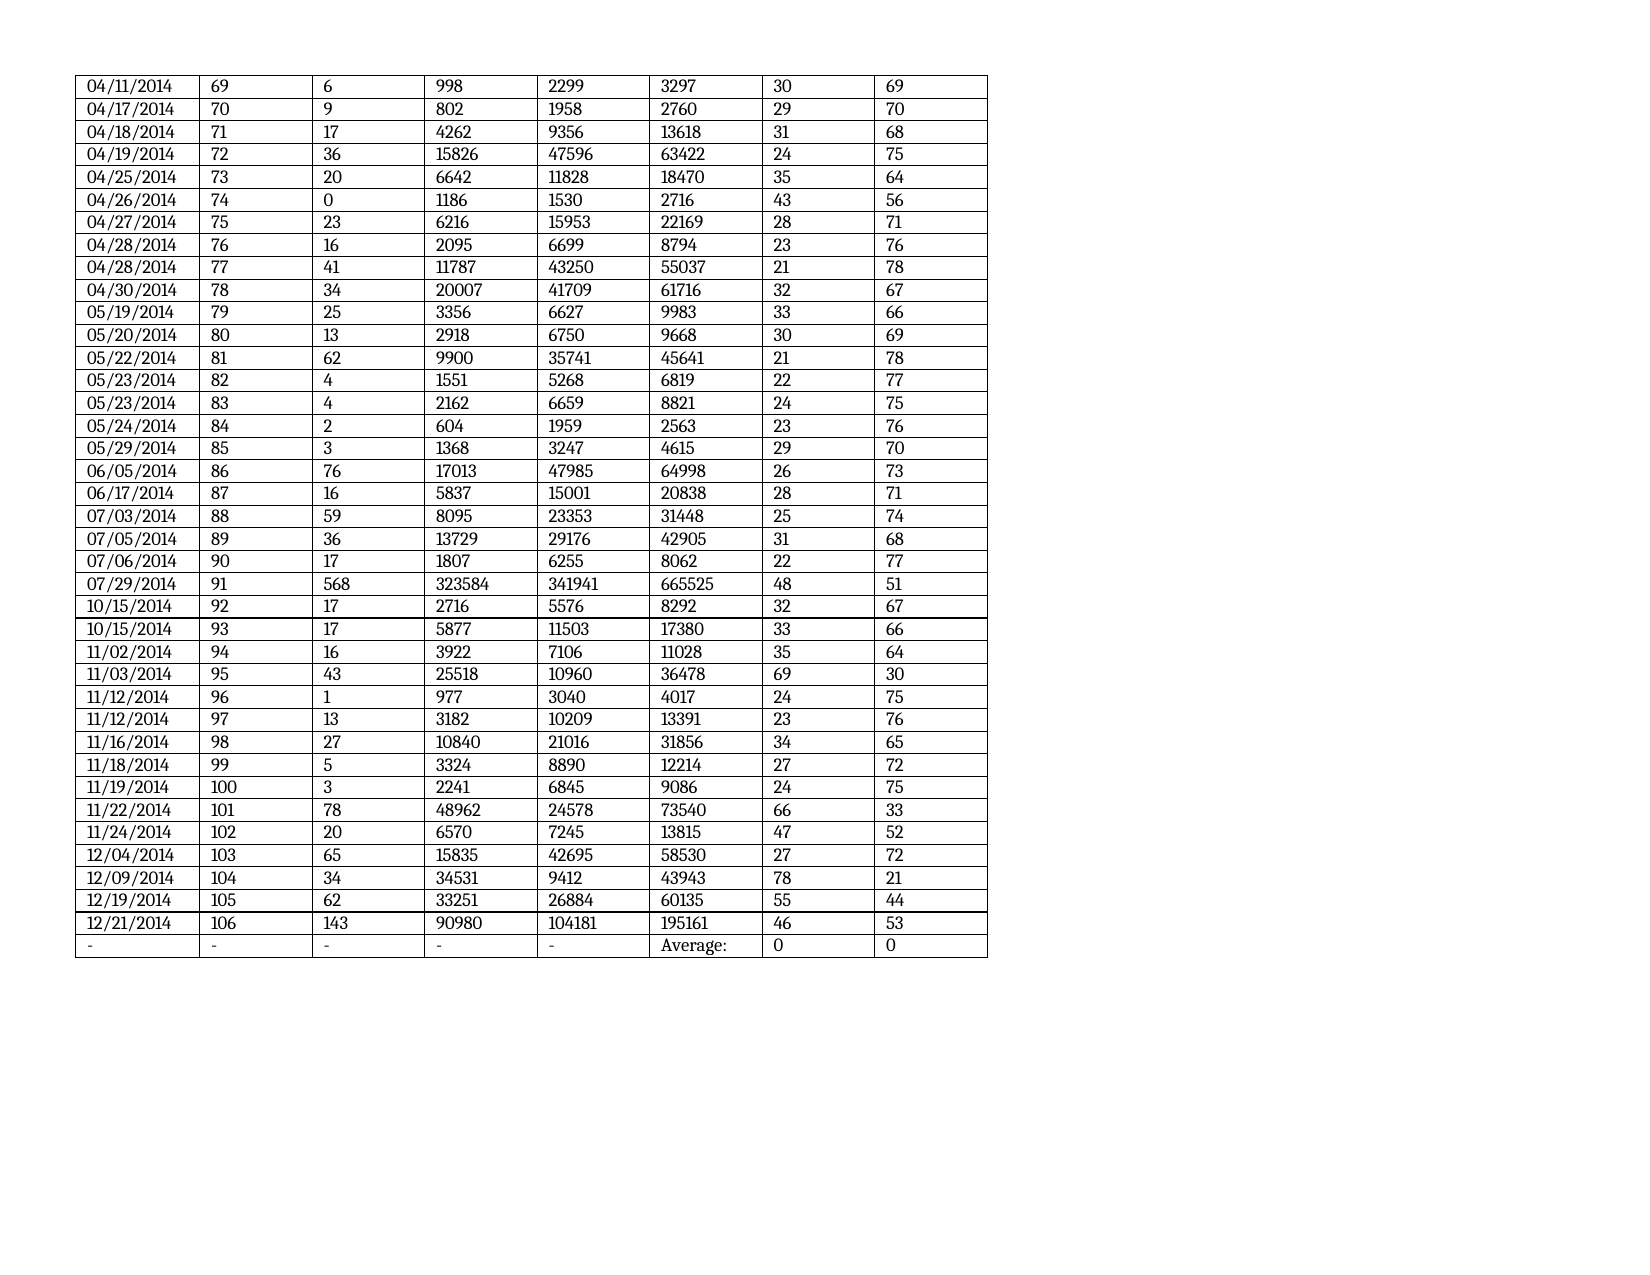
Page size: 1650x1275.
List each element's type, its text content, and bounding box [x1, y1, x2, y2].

table_cell 11/16/2014 [76, 732, 199, 753]
table_cell - [200, 935, 312, 957]
table_cell 29176 [538, 528, 649, 550]
table_cell 11028 [650, 641, 762, 663]
table_cell 195161 [650, 913, 762, 934]
table_cell 11787 [425, 257, 537, 278]
table_cell 8794 [650, 234, 762, 256]
table_cell 25 [763, 506, 874, 527]
table_cell 104 [200, 867, 312, 889]
table_cell 59 [313, 506, 424, 527]
table_cell 13729 [425, 528, 537, 550]
table_cell 11/22/2014 [76, 799, 199, 821]
table_cell 05/24/2014 [76, 415, 199, 437]
table_cell 1807 [425, 551, 537, 572]
table_cell 05/23/2014 [76, 392, 199, 414]
table_cell 66 [763, 799, 874, 821]
table_cell 76 [313, 460, 424, 482]
table_cell 23 [763, 234, 874, 256]
table_cell 9356 [538, 121, 649, 143]
table_cell 89 [200, 528, 312, 550]
table_cell 4 [313, 370, 424, 391]
table_cell 27 [313, 732, 424, 753]
table_cell 17380 [650, 619, 762, 640]
table_cell 80 [200, 325, 312, 346]
table_cell 24 [763, 686, 874, 708]
table_cell 74 [200, 189, 312, 211]
table_cell 30 [875, 664, 987, 685]
table_cell 68 [875, 121, 987, 143]
table_cell 6216 [425, 212, 537, 233]
table_cell 78 [313, 799, 424, 821]
table_cell 77 [875, 370, 987, 391]
table_cell 82 [200, 370, 312, 391]
table_cell 33251 [425, 890, 537, 911]
table_cell 86 [200, 460, 312, 482]
table_cell 21 [875, 867, 987, 889]
table_cell 69 [875, 76, 987, 98]
table_cell 4615 [650, 438, 762, 459]
table_cell 0 [763, 935, 874, 957]
table_cell 65 [875, 732, 987, 753]
table_cell 2241 [425, 777, 537, 798]
table_cell 36 [313, 144, 424, 165]
table_cell 1368 [425, 438, 537, 459]
table_cell 20838 [650, 483, 762, 504]
table_cell 42695 [538, 845, 649, 866]
table_cell 78 [875, 347, 987, 369]
table_cell 15835 [425, 845, 537, 866]
table_cell 5837 [425, 483, 537, 504]
table_cell 7245 [538, 822, 649, 843]
table_cell 95 [200, 664, 312, 685]
table_cell 9983 [650, 302, 762, 324]
table_cell 75 [875, 686, 987, 708]
table_cell 75 [875, 144, 987, 165]
table_cell 17013 [425, 460, 537, 482]
table_cell 665525 [650, 573, 762, 595]
table_cell 28 [763, 212, 874, 233]
table_cell 11/02/2014 [76, 641, 199, 663]
table_cell 17 [313, 551, 424, 572]
table_cell 55 [763, 890, 874, 911]
table_cell 85 [200, 438, 312, 459]
table_cell 04/19/2014 [76, 144, 199, 165]
table_cell 71 [875, 212, 987, 233]
table_cell 60135 [650, 890, 762, 911]
table_cell 33 [763, 619, 874, 640]
table_cell 73540 [650, 799, 762, 821]
table_cell 15826 [425, 144, 537, 165]
table_cell 75 [200, 212, 312, 233]
table_cell 20 [313, 166, 424, 188]
table_cell 75 [875, 392, 987, 414]
table_cell 94 [200, 641, 312, 663]
table_cell 35 [763, 166, 874, 188]
table_cell 06/17/2014 [76, 483, 199, 504]
table_cell 69 [200, 76, 312, 98]
table_cell 10209 [538, 709, 649, 731]
table_cell 24 [763, 144, 874, 165]
table_cell - [76, 935, 199, 957]
table_cell 43 [763, 189, 874, 211]
table_cell 77 [200, 257, 312, 278]
table_cell 10960 [538, 664, 649, 685]
table_cell 32 [763, 596, 874, 617]
table_cell 28 [763, 483, 874, 504]
table_cell 72 [875, 754, 987, 776]
table_cell 9412 [538, 867, 649, 889]
table_cell 11/19/2014 [76, 777, 199, 798]
table_cell 2918 [425, 325, 537, 346]
table_cell 13391 [650, 709, 762, 731]
table_cell 22 [763, 370, 874, 391]
table_cell 6 [313, 76, 424, 98]
table_cell 6845 [538, 777, 649, 798]
table_cell 29 [763, 99, 874, 120]
table_cell 10840 [425, 732, 537, 753]
table_cell 20007 [425, 280, 537, 301]
table_cell 33 [875, 799, 987, 821]
table_cell 11/12/2014 [76, 686, 199, 708]
table_cell 47985 [538, 460, 649, 482]
table_cell 69 [763, 664, 874, 685]
table_cell 88 [200, 506, 312, 527]
table_cell 3182 [425, 709, 537, 731]
table_cell 26 [763, 460, 874, 482]
table_cell 11/24/2014 [76, 822, 199, 843]
table_cell 25 [313, 302, 424, 324]
table_cell 1530 [538, 189, 649, 211]
table_cell 2162 [425, 392, 537, 414]
table_cell 43 [313, 664, 424, 685]
table_cell 34 [763, 732, 874, 753]
table_cell 07/03/2014 [76, 506, 199, 527]
table_cell 61716 [650, 280, 762, 301]
table_cell 16 [313, 483, 424, 504]
table_cell 3297 [650, 76, 762, 98]
table_cell 12/04/2014 [76, 845, 199, 866]
table_cell - [538, 935, 649, 957]
table_cell 10/15/2014 [76, 619, 199, 640]
table_cell 47596 [538, 144, 649, 165]
table_cell 05/22/2014 [76, 347, 199, 369]
table_cell 74 [875, 506, 987, 527]
table_cell 64 [875, 166, 987, 188]
table_cell 06/05/2014 [76, 460, 199, 482]
table_cell 21016 [538, 732, 649, 753]
table_cell 13 [313, 325, 424, 346]
table_cell 24 [763, 392, 874, 414]
table_cell 05/19/2014 [76, 302, 199, 324]
table_cell 11503 [538, 619, 649, 640]
table_cell 2563 [650, 415, 762, 437]
table_cell 04/25/2014 [76, 166, 199, 188]
table_cell 79 [200, 302, 312, 324]
table_cell 42905 [650, 528, 762, 550]
table_cell 3040 [538, 686, 649, 708]
table_cell Average: [650, 935, 762, 957]
table_cell 63422 [650, 144, 762, 165]
table_cell 3324 [425, 754, 537, 776]
table_cell 1959 [538, 415, 649, 437]
table_cell 36478 [650, 664, 762, 685]
table_cell 97 [200, 709, 312, 731]
table_cell 31 [763, 121, 874, 143]
table_cell 6627 [538, 302, 649, 324]
table_cell 31448 [650, 506, 762, 527]
table_cell 27 [763, 754, 874, 776]
table_cell 27 [763, 845, 874, 866]
table_cell 8095 [425, 506, 537, 527]
table_cell 05/20/2014 [76, 325, 199, 346]
table_cell 32 [763, 280, 874, 301]
table_cell 04/30/2014 [76, 280, 199, 301]
table_cell 11/03/2014 [76, 664, 199, 685]
table_cell 103 [200, 845, 312, 866]
table_cell 0 [313, 189, 424, 211]
table_cell 6750 [538, 325, 649, 346]
table_cell 4262 [425, 121, 537, 143]
table_cell 76 [875, 415, 987, 437]
table_cell 04/28/2014 [76, 257, 199, 278]
table_cell 51 [875, 573, 987, 595]
table_cell 8062 [650, 551, 762, 572]
table_cell 16 [313, 234, 424, 256]
table_cell 9 [313, 99, 424, 120]
table_cell 11/18/2014 [76, 754, 199, 776]
table_cell 35 [763, 641, 874, 663]
table_cell 62 [313, 347, 424, 369]
table_cell 568 [313, 573, 424, 595]
table_cell 30 [763, 76, 874, 98]
table_cell 64998 [650, 460, 762, 482]
table_cell 6819 [650, 370, 762, 391]
table_cell 977 [425, 686, 537, 708]
table_cell 04/26/2014 [76, 189, 199, 211]
table_cell 04/27/2014 [76, 212, 199, 233]
table_cell 43943 [650, 867, 762, 889]
table_cell 83 [200, 392, 312, 414]
table_cell 76 [875, 709, 987, 731]
table_cell 43250 [538, 257, 649, 278]
table_cell 143 [313, 913, 424, 934]
table_cell 90 [200, 551, 312, 572]
table_cell 23 [763, 415, 874, 437]
table_cell 30 [763, 325, 874, 346]
table_cell 17 [313, 596, 424, 617]
table_cell 31856 [650, 732, 762, 753]
table_cell 92 [200, 596, 312, 617]
table_cell 35741 [538, 347, 649, 369]
table_cell 15001 [538, 483, 649, 504]
table_cell 70 [875, 438, 987, 459]
table_cell 4017 [650, 686, 762, 708]
table_cell 13815 [650, 822, 762, 843]
table_cell 3 [313, 438, 424, 459]
table_cell 62 [313, 890, 424, 911]
table_cell 64 [875, 641, 987, 663]
table_cell 29 [763, 438, 874, 459]
table_cell 5268 [538, 370, 649, 391]
table_cell 101 [200, 799, 312, 821]
table_cell 41709 [538, 280, 649, 301]
table_cell 323584 [425, 573, 537, 595]
table_cell 100 [200, 777, 312, 798]
table_cell 04/28/2014 [76, 234, 199, 256]
table_cell 5877 [425, 619, 537, 640]
table_cell 05/23/2014 [76, 370, 199, 391]
table_cell 998 [425, 76, 537, 98]
table_cell 12/19/2014 [76, 890, 199, 911]
table_cell 91 [200, 573, 312, 595]
table_cell 0 [875, 935, 987, 957]
table_cell 55037 [650, 257, 762, 278]
table_cell 17 [313, 619, 424, 640]
table_cell 56 [875, 189, 987, 211]
table_cell 7106 [538, 641, 649, 663]
table_cell 46 [763, 913, 874, 934]
table_cell 41 [313, 257, 424, 278]
table_cell 6699 [538, 234, 649, 256]
table_cell 16 [313, 641, 424, 663]
table_cell 9668 [650, 325, 762, 346]
table_cell 66 [875, 619, 987, 640]
table_cell 17 [313, 121, 424, 143]
table_cell 13 [313, 709, 424, 731]
table_cell 8292 [650, 596, 762, 617]
table_cell 1551 [425, 370, 537, 391]
table_cell - [313, 935, 424, 957]
table_cell 47 [763, 822, 874, 843]
table_cell 66 [875, 302, 987, 324]
table_cell 341941 [538, 573, 649, 595]
table_cell 78 [763, 867, 874, 889]
table_cell 36 [313, 528, 424, 550]
table_cell 11/12/2014 [76, 709, 199, 731]
table_cell 34 [313, 867, 424, 889]
table_cell 10/15/2014 [76, 596, 199, 617]
table_cell 87 [200, 483, 312, 504]
table_cell 98 [200, 732, 312, 753]
table_cell 24578 [538, 799, 649, 821]
table_cell 84 [200, 415, 312, 437]
table_cell 67 [875, 280, 987, 301]
table_cell 5 [313, 754, 424, 776]
table_cell 71 [200, 121, 312, 143]
table_cell 2095 [425, 234, 537, 256]
table_cell 21 [763, 257, 874, 278]
table_cell 34531 [425, 867, 537, 889]
table_cell 78 [200, 280, 312, 301]
table_cell 07/29/2014 [76, 573, 199, 595]
table_cell 04/17/2014 [76, 99, 199, 120]
table_cell 3356 [425, 302, 537, 324]
table_cell 65 [313, 845, 424, 866]
table_cell 07/05/2014 [76, 528, 199, 550]
table_cell 90980 [425, 913, 537, 934]
table_cell 99 [200, 754, 312, 776]
table_cell 48962 [425, 799, 537, 821]
table_cell 2299 [538, 76, 649, 98]
table_cell 33 [763, 302, 874, 324]
table_cell 12/21/2014 [76, 913, 199, 934]
table_cell 8821 [650, 392, 762, 414]
table_cell 104181 [538, 913, 649, 934]
table_cell - [425, 935, 537, 957]
table_cell 23353 [538, 506, 649, 527]
table_cell 1958 [538, 99, 649, 120]
table_cell 2716 [425, 596, 537, 617]
table_cell 18470 [650, 166, 762, 188]
table_cell 77 [875, 551, 987, 572]
table_cell 11828 [538, 166, 649, 188]
table_cell 8890 [538, 754, 649, 776]
table_cell 07/06/2014 [76, 551, 199, 572]
table_cell 5576 [538, 596, 649, 617]
table_cell 2 [313, 415, 424, 437]
table_cell 12/09/2014 [76, 867, 199, 889]
table_cell 76 [875, 234, 987, 256]
table_cell 58530 [650, 845, 762, 866]
table_cell 78 [875, 257, 987, 278]
table_cell 15953 [538, 212, 649, 233]
table_cell 34 [313, 280, 424, 301]
table_cell 71 [875, 483, 987, 504]
table_cell 106 [200, 913, 312, 934]
table_cell 04/11/2014 [76, 76, 199, 98]
table_cell 70 [875, 99, 987, 120]
table_cell 2716 [650, 189, 762, 211]
table_cell 802 [425, 99, 537, 120]
table_cell 21 [763, 347, 874, 369]
table_cell 24 [763, 777, 874, 798]
table_cell 13618 [650, 121, 762, 143]
table_cell 96 [200, 686, 312, 708]
table_cell 05/29/2014 [76, 438, 199, 459]
table_cell 9900 [425, 347, 537, 369]
table_cell 73 [200, 166, 312, 188]
table_cell 25518 [425, 664, 537, 685]
table_cell 04/18/2014 [76, 121, 199, 143]
table_cell 105 [200, 890, 312, 911]
table_cell 20 [313, 822, 424, 843]
table_cell 3922 [425, 641, 537, 663]
table_cell 44 [875, 890, 987, 911]
table_cell 6255 [538, 551, 649, 572]
table_cell 53 [875, 913, 987, 934]
table_cell 75 [875, 777, 987, 798]
table_cell 26884 [538, 890, 649, 911]
table_cell 6570 [425, 822, 537, 843]
table_cell 81 [200, 347, 312, 369]
table_cell 69 [875, 325, 987, 346]
table_cell 1 [313, 686, 424, 708]
table_cell 72 [200, 144, 312, 165]
table_cell 52 [875, 822, 987, 843]
table_cell 12214 [650, 754, 762, 776]
table_cell 68 [875, 528, 987, 550]
table_cell 72 [875, 845, 987, 866]
table_cell 2760 [650, 99, 762, 120]
table_cell 23 [763, 709, 874, 731]
table_cell 22169 [650, 212, 762, 233]
table_cell 67 [875, 596, 987, 617]
table_cell 4 [313, 392, 424, 414]
table_cell 31 [763, 528, 874, 550]
table_cell 70 [200, 99, 312, 120]
table_cell 45641 [650, 347, 762, 369]
table_cell 102 [200, 822, 312, 843]
table_cell 93 [200, 619, 312, 640]
table_cell 23 [313, 212, 424, 233]
table_cell 22 [763, 551, 874, 572]
table_cell 6642 [425, 166, 537, 188]
table_cell 3 [313, 777, 424, 798]
table_cell 3247 [538, 438, 649, 459]
table_cell 1186 [425, 189, 537, 211]
table_cell 6659 [538, 392, 649, 414]
table_cell 76 [200, 234, 312, 256]
table_cell 9086 [650, 777, 762, 798]
table_cell 48 [763, 573, 874, 595]
table_cell 73 [875, 460, 987, 482]
table_cell 604 [425, 415, 537, 437]
